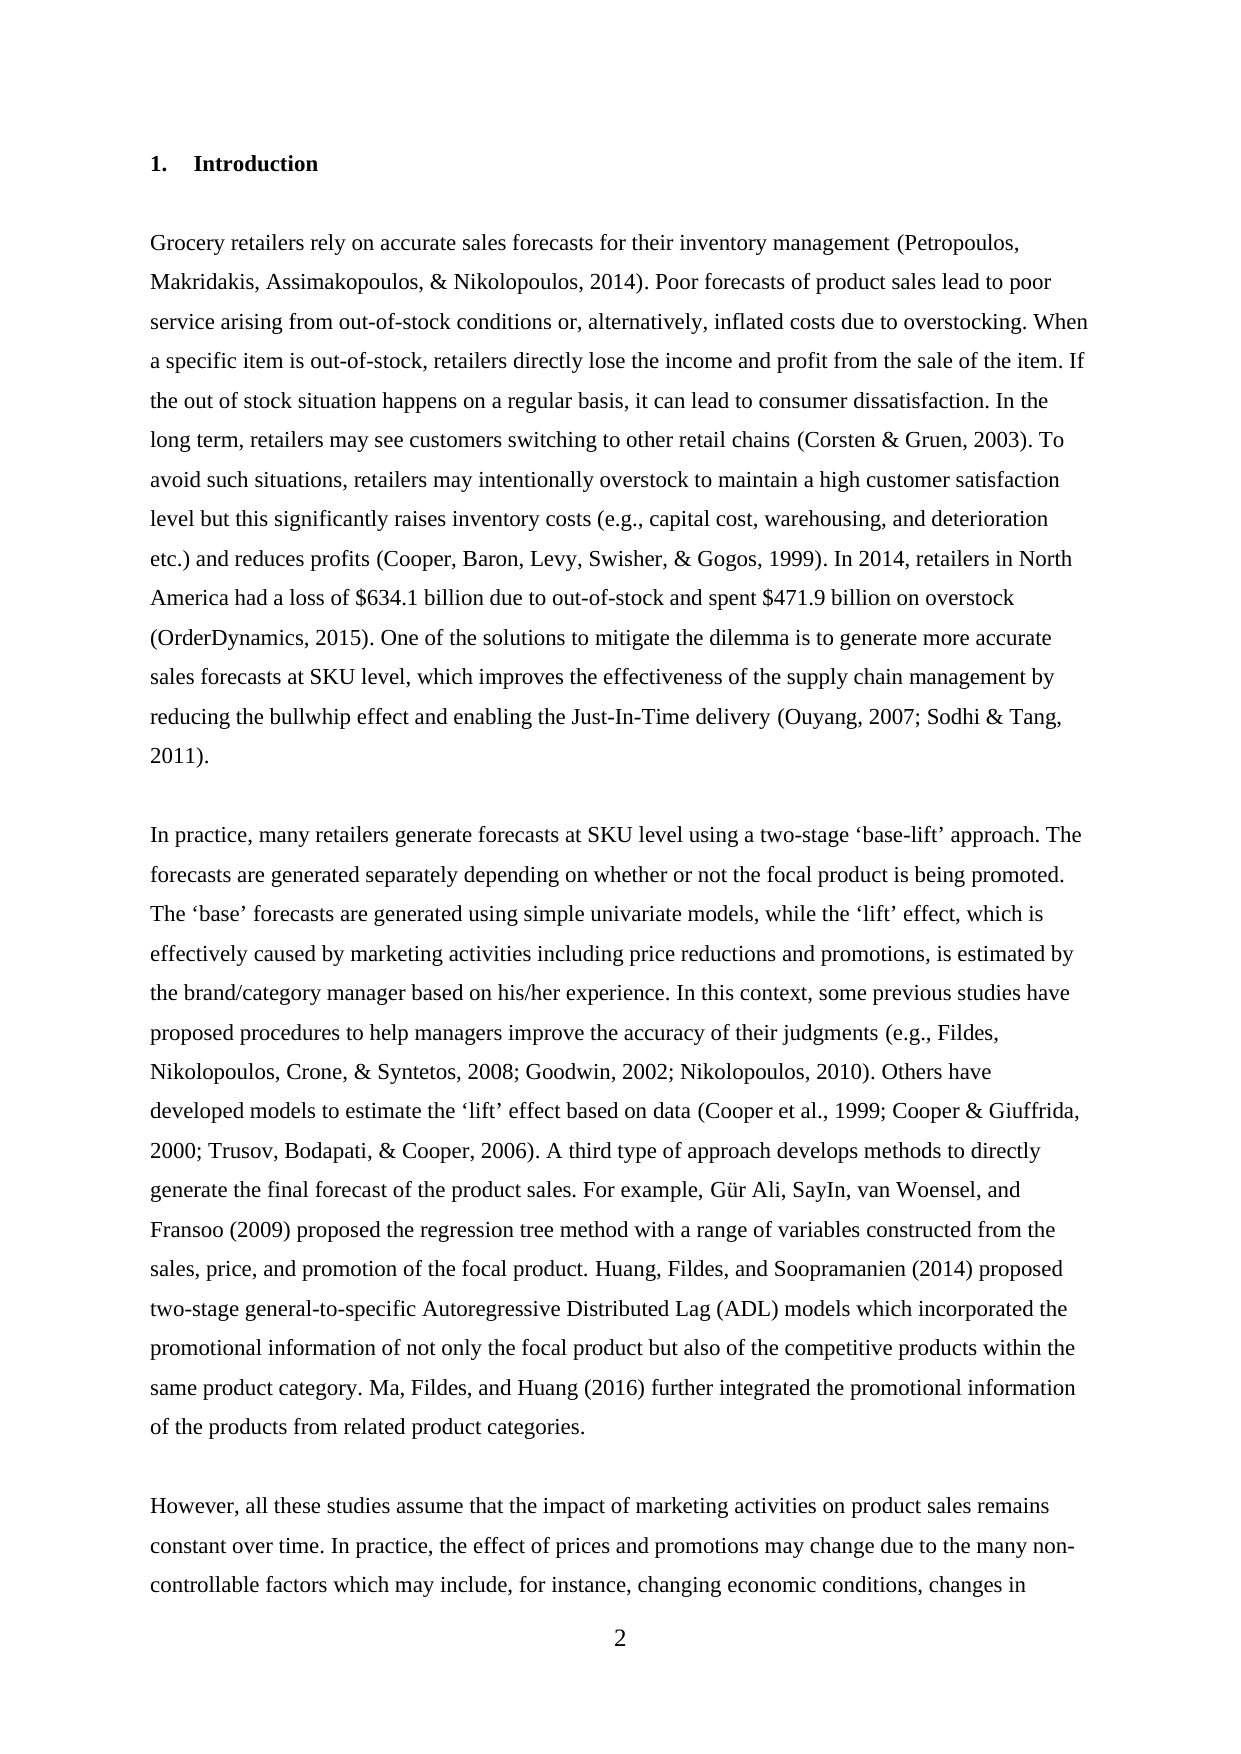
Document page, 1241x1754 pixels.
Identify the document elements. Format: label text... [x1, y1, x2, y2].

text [150, 1492, 1090, 1598]
text In practice, many retailers generate forecasts at SKU level using a two-stage ‘base-lift’ approach. The forecasts are generated separately depending on whether or not the focal product is being promoted. The ‘base’ forecasts are generated using simple univariate models, while the ‘lift’ effect, which is effectively caused by marketing activities including price reductions and promotions, is estimated by the brand/category manager based on his/her experience. In this context, some previous studies have proposed procedures to help managers improve the accuracy of their judgments (e.g., Fildes, Nikolopoulos, Crone, & Syntetos, 2008; Goodwin, 2002; Nikolopoulos, 2010). Others have developed models to estimate the ‘lift’ effect based on data (Cooper et al., 1999; Cooper & Giuffrida, 2000; Trusov, Bodapati, & Cooper, 2006). A third type of approach develops methods to directly generate the final forecast of the product sales. For example, Gür Ali, SayIn, van Woensel, and Fransoo (2009) proposed the regression tree method with a range of variables constructed from the sales, price, and promotion of the focal product. Huang, Fildes, and Soopramanien (2014) proposed two-stage general-to-specific Autoregressive Distributed Lag (ADL) models which incorporated the promotional information of not only the focal product but also of the competitive products within the same product category. Ma, Fildes, and Huang (2016) further integrated the promotional information of the products from related product categories. [150, 821, 1090, 1440]
list Introduction [150, 150, 1090, 176]
text Grocery retailers rely on accurate sales forecasts for their inventory management (Petropoulos, Makridakis, Assimakopoulos, & Nikolopoulos, 2014). Poor forecasts of product sales lead to poor service arising from out-of-stock conditions or, alternatively, inflated costs due to overstocking. When a specific item is out-of-stock, retailers directly lose the income and profit from the sale of the item. If the out of stock situation happens on a regular basis, it can lead to consumer dissatisfaction. In the long term, retailers may see customers switching to other retail chains (Corsten & Gruen, 2003). To avoid such situations, retailers may intentionally overstock to maintain a high customer satisfaction level but this significantly raises inventory costs (e.g., capital cost, warehousing, and deterioration etc.) and reduces profits (Cooper, Baron, Levy, Swisher, & Gogos, 1999). In 2014, retailers in North America had a loss of $634.1 billion due to out-of-stock and spent $471.9 billion on overstock (OrderDynamics, 2015). One of the solutions to mitigate the dilemma is to generate more accurate sales forecasts at SKU level, which improves the effectiveness of the supply chain management by reducing the bullwhip effect and enabling the Just-In-Time delivery (Ouyang, 2007; Sodhi & Tang, 2011). [150, 229, 1090, 768]
